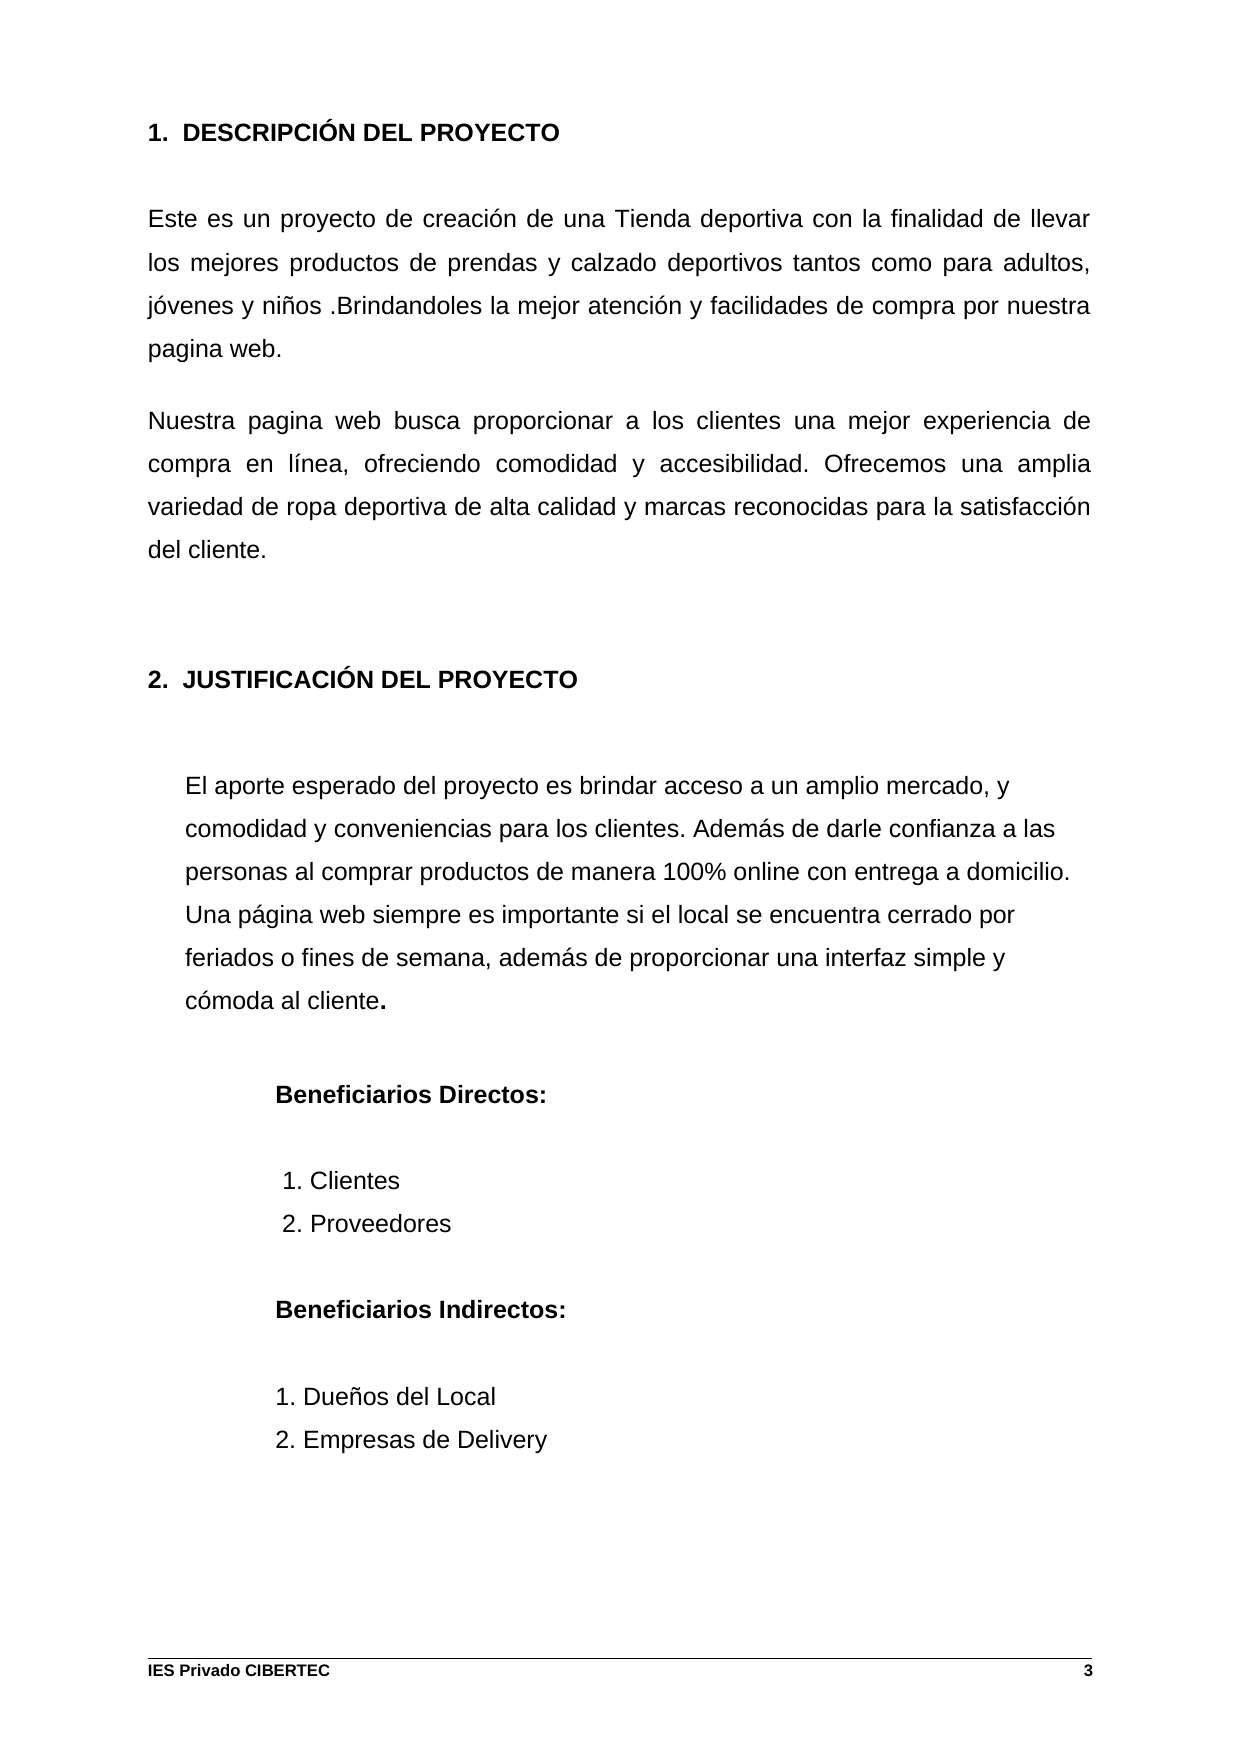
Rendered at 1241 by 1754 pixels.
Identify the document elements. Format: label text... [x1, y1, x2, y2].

text 1. DESCRIPCIÓN DEL PROYECTO [148, 118, 1092, 147]
text 2. JUSTIFICACIÓN DEL PROYECTO [148, 665, 1092, 694]
text Nuestra pagina web busca proporcionar a los clientes una mejor experiencia de compra en línea, ofreciendo comodidad y accesibilidad. Ofrecemos una amplia variedad de ropa deportiva de alta calidad y marcas reconocidas para la satisfacción del cliente. [148, 406, 1092, 564]
text Este es un proyecto de creación de una Tienda deportiva con la finalidad de llevar los mejores productos de prendas y calzado deportivos tantos como para adultos, jóvenes y niños .Brindandoles la mejor atención y facilidades de compra por nuestra pagina web. [148, 204, 1092, 362]
text El aporte esperado del proyecto es brindar acceso a un amplio mercado, y comodidad y conveniencias para los clientes. Además de darle confianza a las personas al comprar productos de manera 100% online con entrega a domicilio. Una página web siempre es importante si el local se encuentra cerrado por feriados o fines de semana, además de proporcionar una interfaz simple y cómoda al cliente. Beneficiarios Directos: 1. Clientes 2. Proveedores Beneficiarios Indirectos: 1. Dueños del Local 2. Empresas de Delivery [185, 723, 1092, 1453]
